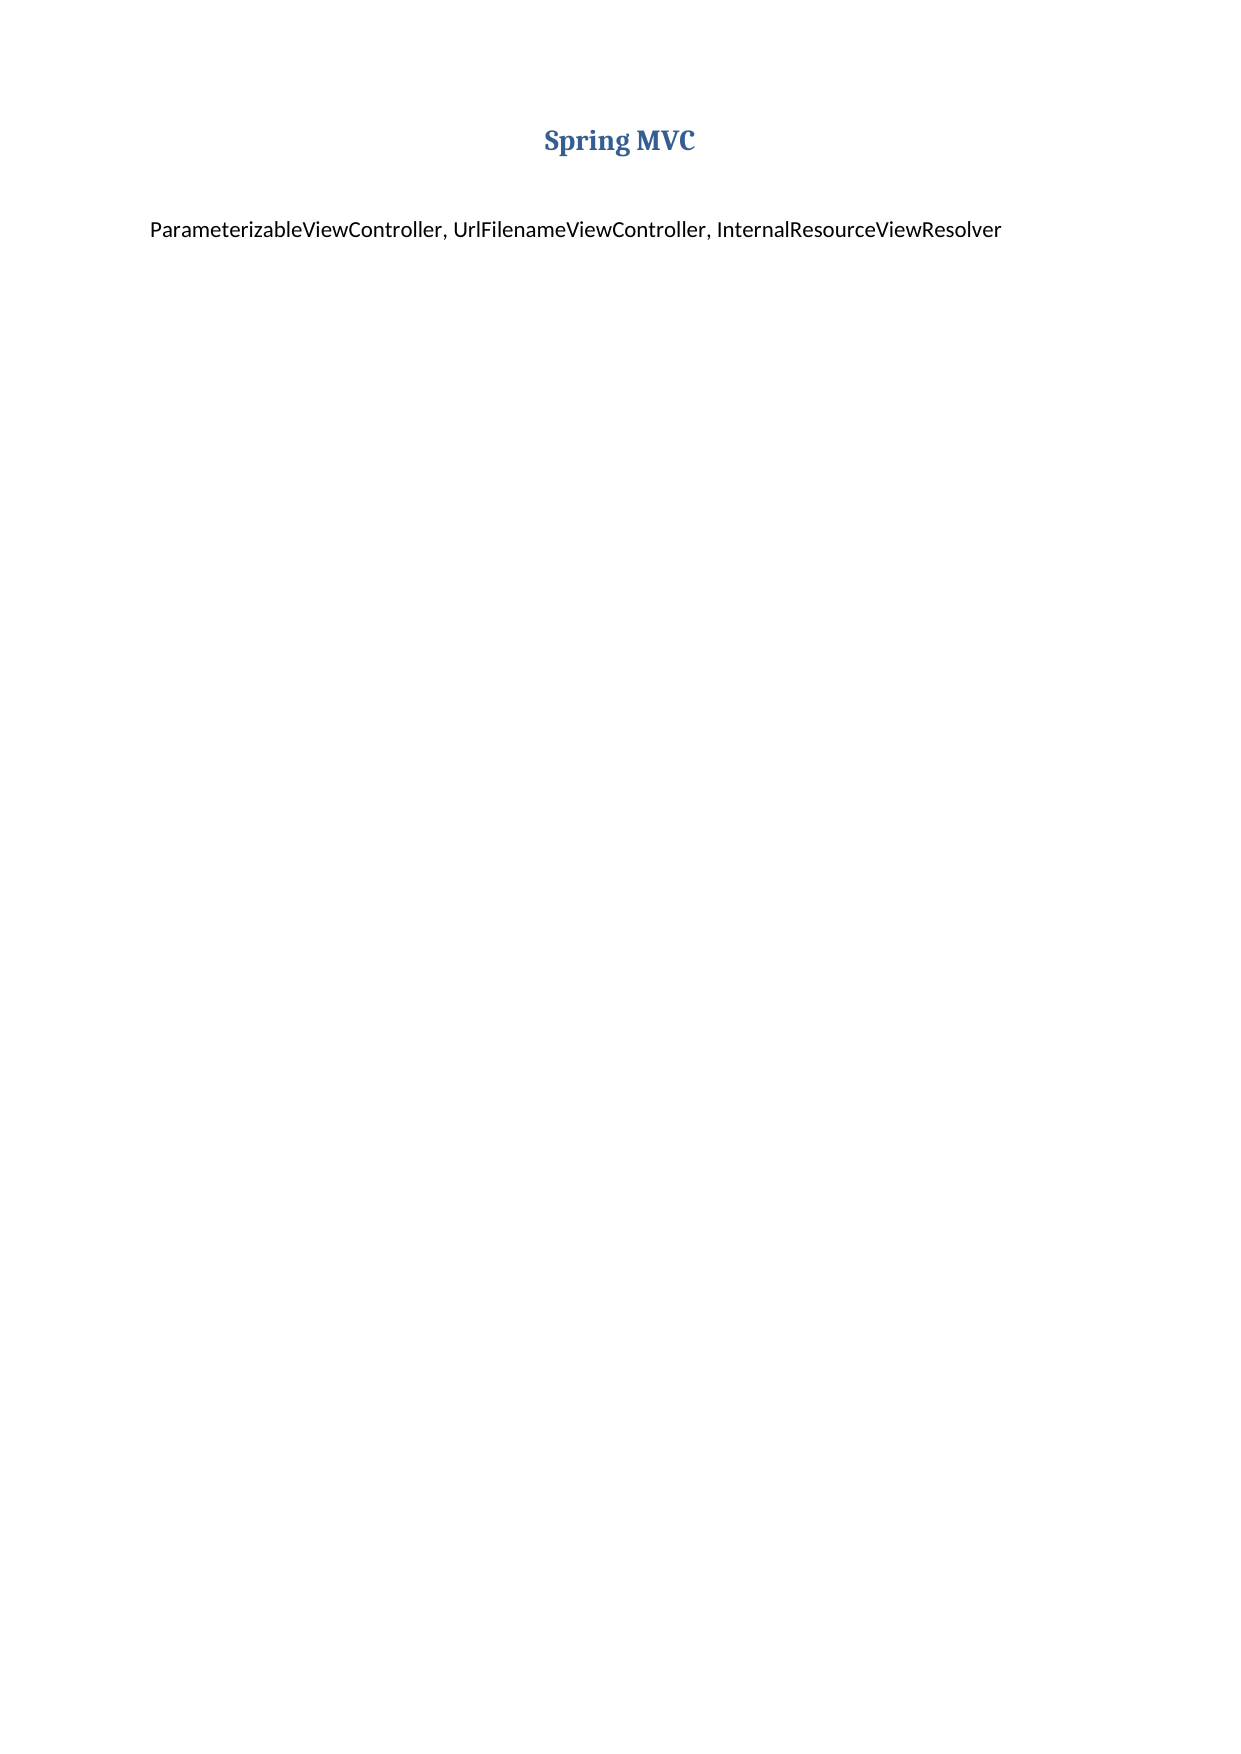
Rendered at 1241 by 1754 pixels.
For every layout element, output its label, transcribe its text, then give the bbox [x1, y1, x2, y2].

text ParameterizableViewController, UrlFilenameViewController, InternalResourceViewResolver [150, 215, 1090, 243]
